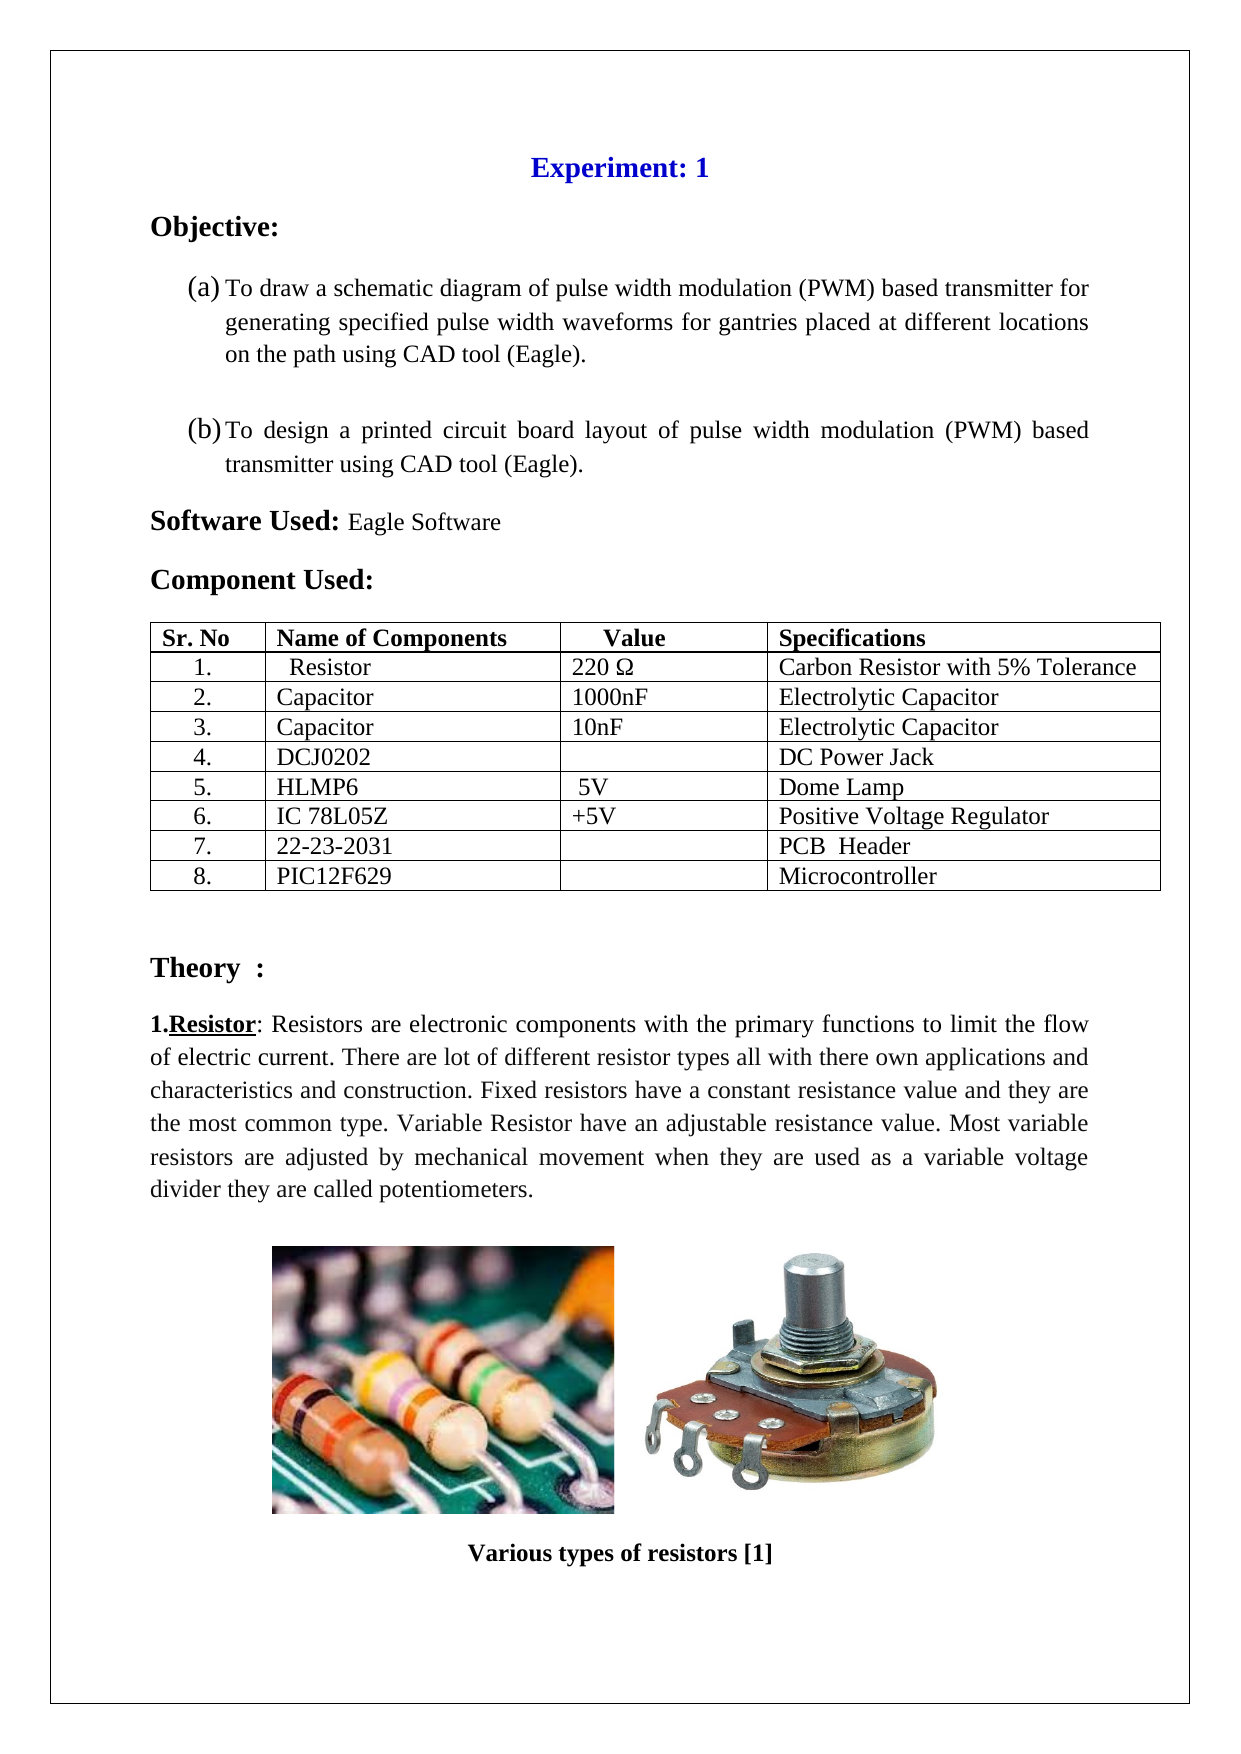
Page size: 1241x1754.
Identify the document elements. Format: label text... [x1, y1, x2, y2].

text Theory : [150, 950, 1090, 984]
text Various types of resistors [1] [150, 1538, 1090, 1567]
table_cell Electrolytic Capacitor [768, 682, 1160, 711]
table_cell Capacitor [266, 712, 560, 741]
table_cell 7. [151, 831, 265, 860]
table_cell 220 Ω [561, 653, 767, 681]
table_cell DCJ0202 [266, 742, 560, 771]
table_cell DC Power Jack [768, 742, 1160, 771]
table_cell 1. [151, 653, 265, 681]
table_cell Capacitor [266, 682, 560, 711]
table_cell Dome Lamp [768, 772, 1160, 800]
table_cell IC 78L05Z [266, 801, 560, 830]
table_cell [561, 831, 767, 860]
table_cell 5. [151, 772, 265, 800]
table_cell 8. [151, 861, 265, 890]
text Experiment: 1 [150, 150, 1090, 183]
table_cell Positive Voltage Regulator [768, 801, 1160, 830]
table_cell 3. [151, 712, 265, 741]
table_cell PIC12F629 [266, 861, 560, 890]
table_header Sr. No [151, 623, 265, 651]
table_cell PCB Header [768, 831, 1160, 860]
table_cell [561, 861, 767, 890]
table_header Specifications [768, 623, 1160, 651]
table_cell 4. [151, 742, 265, 771]
list To draw a schematic diagram of pulse width modulation (PWM) based transmitter for generating specified pulse width waveforms for gantries placed at different locations on the path using CAD tool (Eagle). [187, 269, 1090, 368]
table_cell 1000nF [561, 682, 767, 711]
list To design a printed circuit board layout of pulse width modulation (PWM) based transmitter using CAD tool (Eagle). [187, 411, 1090, 478]
table_cell 22-23-2031 [266, 831, 560, 860]
table_cell Resistor [266, 653, 560, 681]
picture [272, 1228, 969, 1514]
table_cell 2. [151, 682, 265, 711]
table_cell 10nF [561, 712, 767, 741]
table_cell 5V [561, 772, 767, 800]
table_cell Electrolytic Capacitor [768, 712, 1160, 741]
table_cell 6. [151, 801, 265, 830]
table_cell +5V [561, 801, 767, 830]
text Objective: [150, 209, 1090, 243]
table_cell Microcontroller [768, 861, 1160, 890]
table_header Value [561, 623, 767, 651]
table_cell Carbon Resistor with 5% Tolerance [768, 653, 1160, 681]
table_cell [561, 742, 767, 771]
text 1.Resistor: Resistors are electronic components with the primary functions to limit the flow of electric current. There are lot of different resistor types all with there own applications and characteristics and construction. Fixed resistors have a constant resistance value and they are the most common type. Variable Resistor have an adjustable resistance value. Most variable resistors are adjusted by mechanical movement when they are used as a variable voltage divider they are called potentiometers. [150, 1009, 1090, 1203]
table_header Name of Components [266, 623, 560, 651]
text Component Used: [150, 562, 1090, 596]
table_cell HLMP6 [266, 772, 560, 800]
text Software Used: Eagle Software [150, 503, 1090, 536]
